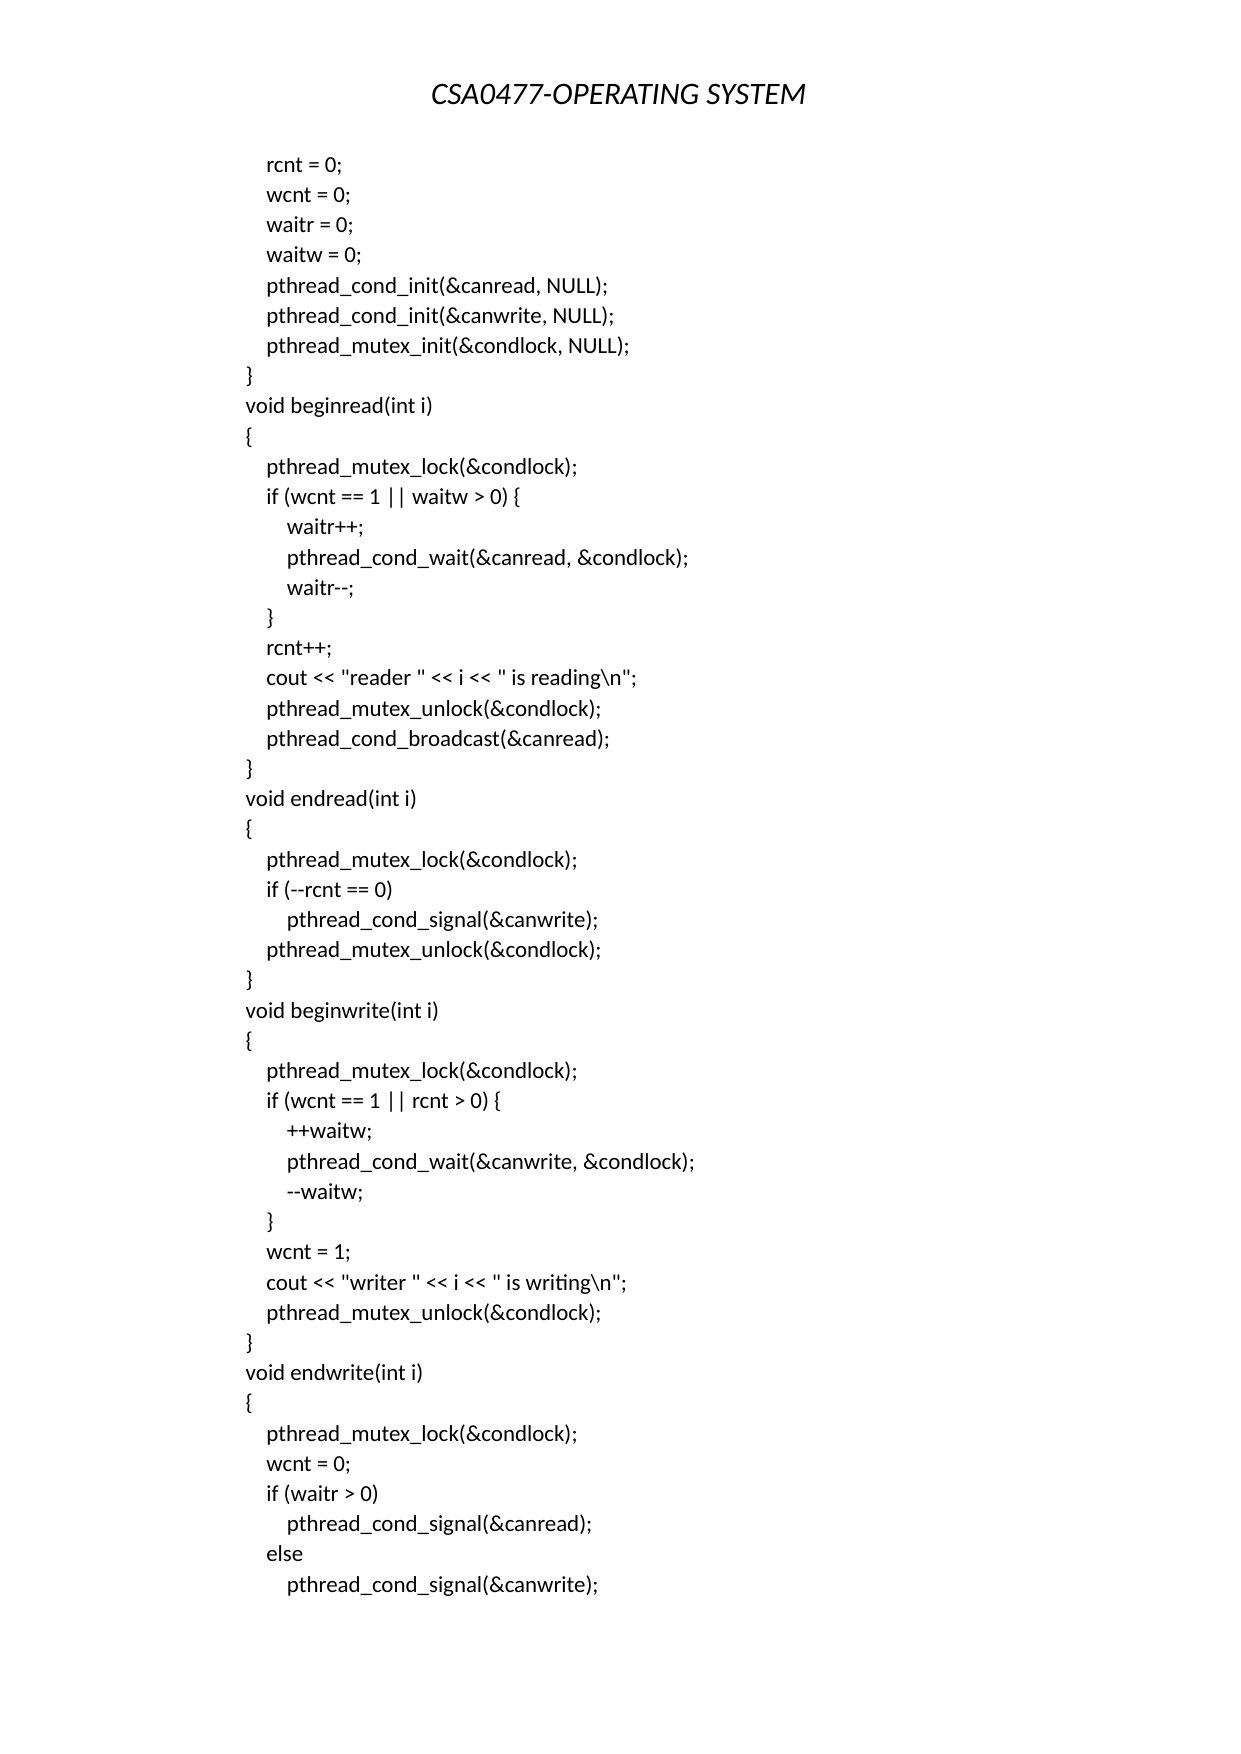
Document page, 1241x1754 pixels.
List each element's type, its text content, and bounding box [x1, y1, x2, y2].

list if (--rcnt == 0) [225, 875, 1090, 903]
list } [225, 1207, 1090, 1235]
list pthread_cond_init(&canwrite, NULL); [225, 301, 1090, 329]
list if (wcnt == 1 || rcnt > 0) { [225, 1086, 1090, 1114]
list ++waitw; [225, 1117, 1090, 1145]
list } [225, 603, 1090, 631]
list waitr--; [225, 573, 1090, 601]
list --waitw; [225, 1177, 1090, 1205]
list pthread_mutex_unlock(&condlock); [225, 935, 1090, 963]
list pthread_cond_broadcast(&canread); [225, 724, 1090, 752]
list wcnt = 1; [225, 1237, 1090, 1266]
list { [225, 1388, 1090, 1417]
list waitr++; [225, 512, 1090, 541]
list pthread_cond_wait(&canwrite, &condlock); [225, 1147, 1090, 1175]
list pthread_mutex_lock(&condlock); [225, 452, 1090, 480]
list { [225, 1026, 1090, 1054]
list pthread_mutex_lock(&condlock); [225, 845, 1090, 873]
list rcnt = 0; [225, 150, 1090, 178]
list waitw = 0; [225, 241, 1090, 269]
list rcnt++; [225, 633, 1090, 661]
list pthread_mutex_unlock(&condlock); [225, 694, 1090, 722]
list pthread_mutex_lock(&condlock); [225, 1419, 1090, 1447]
list pthread_cond_signal(&canwrite); [225, 905, 1090, 933]
list pthread_mutex_unlock(&condlock); [225, 1298, 1090, 1326]
list { [225, 422, 1090, 450]
list } [225, 361, 1090, 389]
list pthread_mutex_init(&condlock, NULL); [225, 331, 1090, 359]
list } [225, 966, 1090, 994]
list void beginwrite(int i) [225, 996, 1090, 1024]
list if (waitr > 0) [225, 1479, 1090, 1507]
list wcnt = 0; [225, 1449, 1090, 1477]
list pthread_mutex_lock(&condlock); [225, 1056, 1090, 1084]
list waitr = 0; [225, 210, 1090, 238]
list pthread_cond_signal(&canread); [225, 1509, 1090, 1537]
list } [225, 754, 1090, 782]
list void endwrite(int i) [225, 1358, 1090, 1386]
list void endread(int i) [225, 784, 1090, 812]
list cout << "reader " << i << " is reading\n"; [225, 663, 1090, 692]
list pthread_cond_init(&canread, NULL); [225, 271, 1090, 299]
list if (wcnt == 1 || waitw > 0) { [225, 482, 1090, 510]
list } [225, 1328, 1090, 1356]
list pthread_cond_signal(&canwrite); [225, 1570, 1090, 1598]
list else [225, 1539, 1090, 1568]
list cout << "writer " << i << " is writing\n"; [225, 1268, 1090, 1296]
list { [225, 814, 1090, 843]
list wcnt = 0; [225, 180, 1090, 208]
list pthread_cond_wait(&canread, &condlock); [225, 543, 1090, 571]
list void beginread(int i) [225, 392, 1090, 420]
